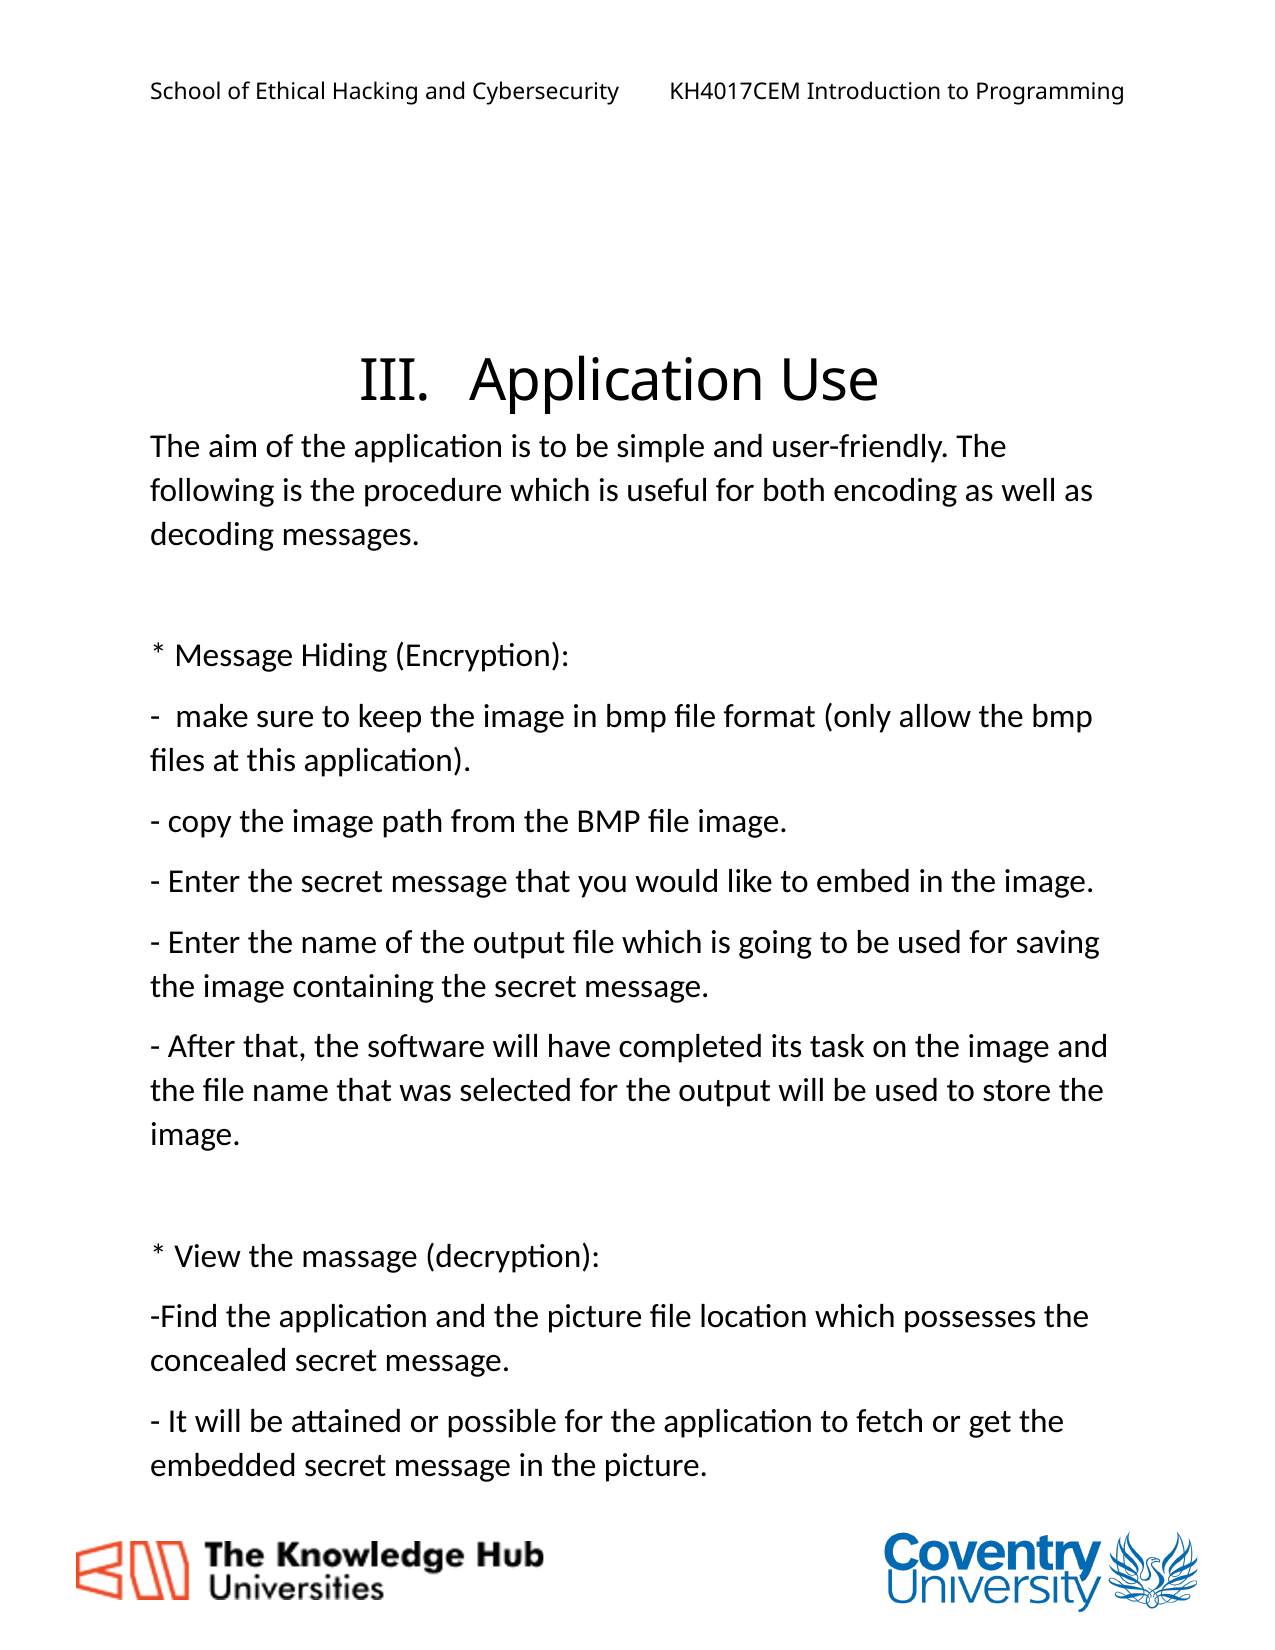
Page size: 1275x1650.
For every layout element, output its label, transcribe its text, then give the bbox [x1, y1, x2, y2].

text - Enter the secret message that you would like to embed in the image. [150, 860, 1125, 901]
text - copy the image path from the BMP file image. [150, 800, 1125, 840]
text The aim of the application is to be simple and user-friendly. The following is the procedure which is useful for both encoding as well as decoding messages. [150, 425, 1125, 554]
text - After that, the software will have completed its task on the image and the file name that was selected for the output will be used to store the image. [150, 1026, 1125, 1154]
title Application Use [187, 337, 1125, 417]
text - make sure to keep the image in bmp file format (only allow the bmp files at this application). [150, 695, 1125, 780]
text * Message Hiding (Encryption): [150, 634, 1125, 675]
picture [884, 1531, 1198, 1612]
picture [76, 1541, 544, 1600]
text - Enter the name of the output file which is going to be used for saving the image containing the secret message. [150, 921, 1125, 1006]
text -Find the application and the picture file location which possesses the concealed secret message. [150, 1295, 1125, 1380]
text - It will be attained or possible for the application to fetch or get the embedded secret message in the picture. [150, 1400, 1125, 1484]
text * View the massage (decryption): [150, 1235, 1125, 1275]
